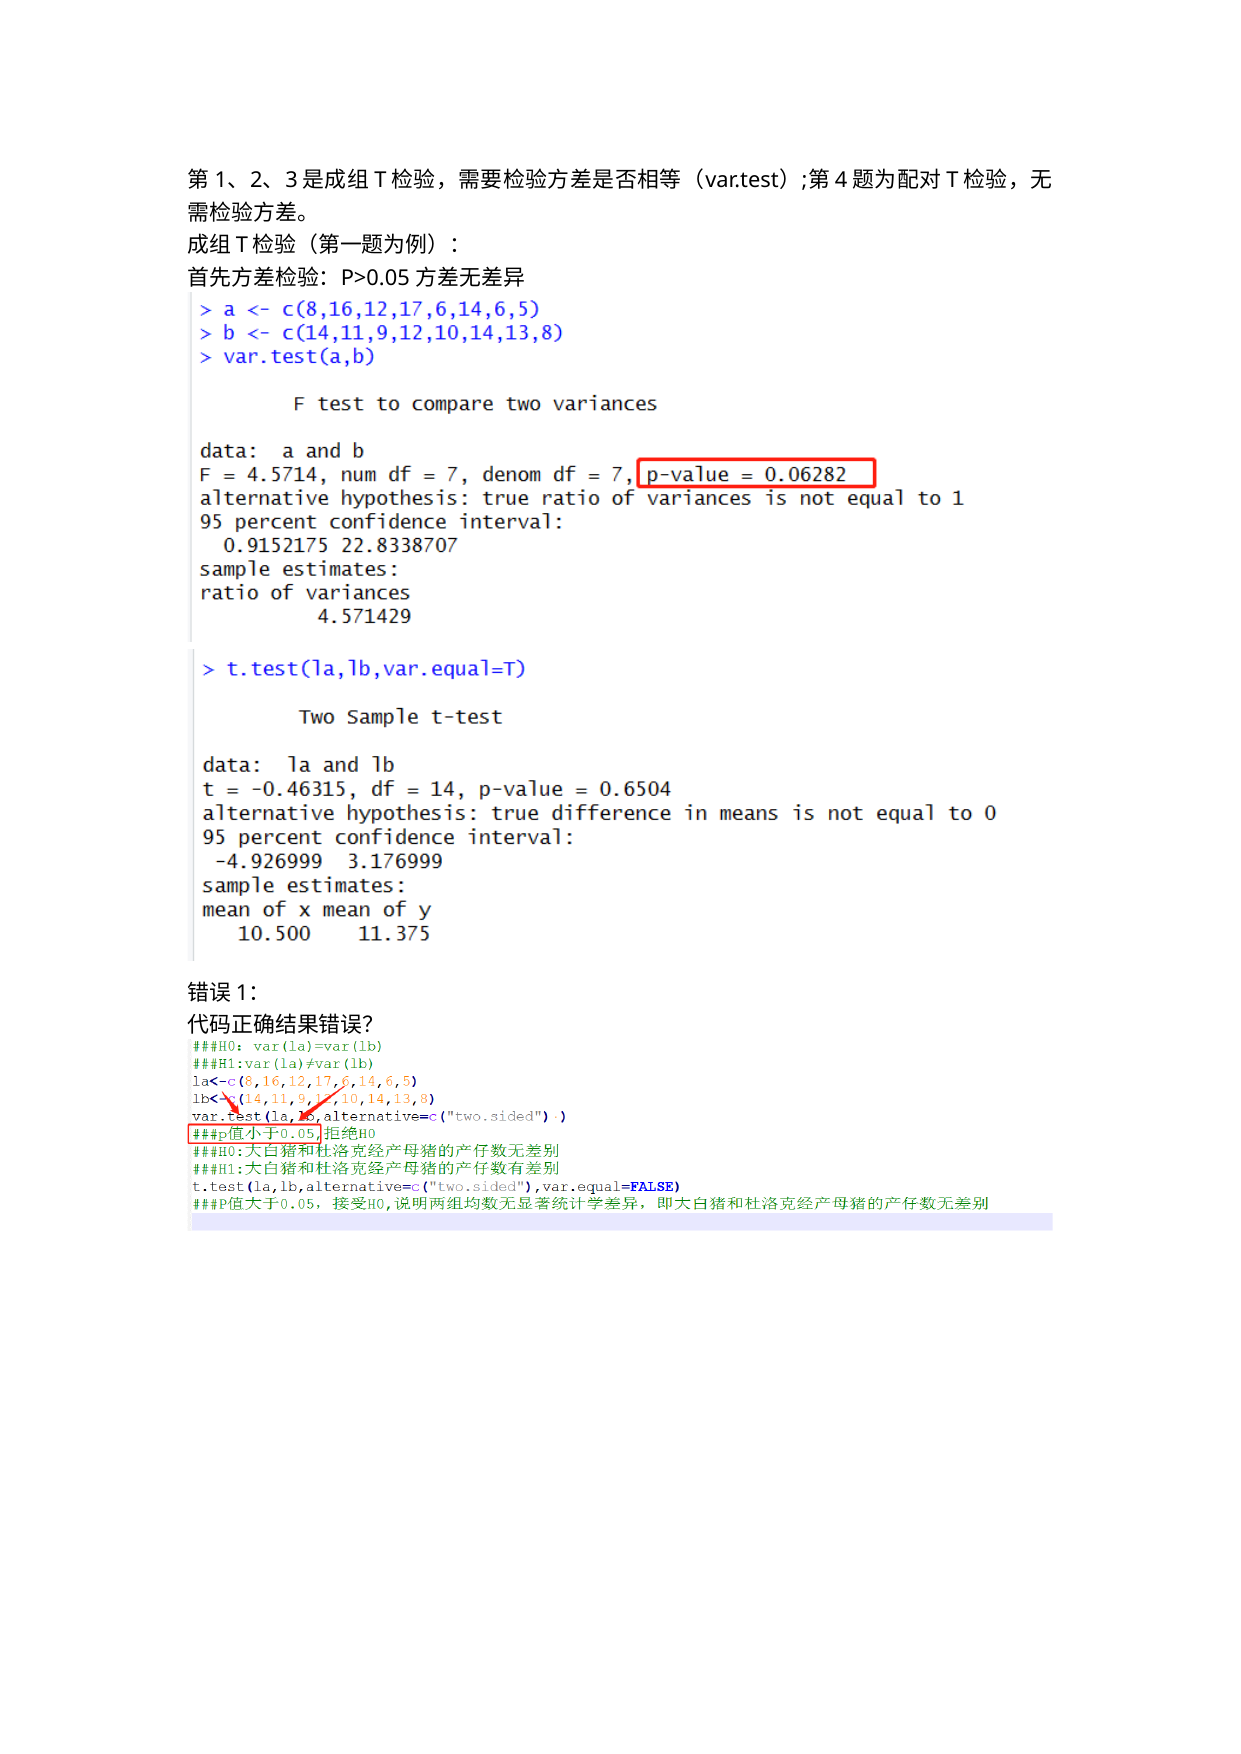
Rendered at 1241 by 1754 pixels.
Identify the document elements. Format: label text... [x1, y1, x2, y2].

text 首先方差检验：P>0.05 方差无差异 [187, 259, 1053, 292]
text 错误1： [187, 974, 1053, 1007]
picture [187, 292, 1053, 642]
text 代码正确结果错误？ [187, 1007, 1053, 1039]
text 第1、2、3是成组T检验，需要检验方差是否相等（var.test）;第4题为配对T检验，无需检验方差。 [187, 162, 1053, 227]
picture [187, 1039, 1053, 1231]
picture [187, 649, 1053, 961]
text 成组T检验（第一题为例）： [187, 227, 1053, 259]
